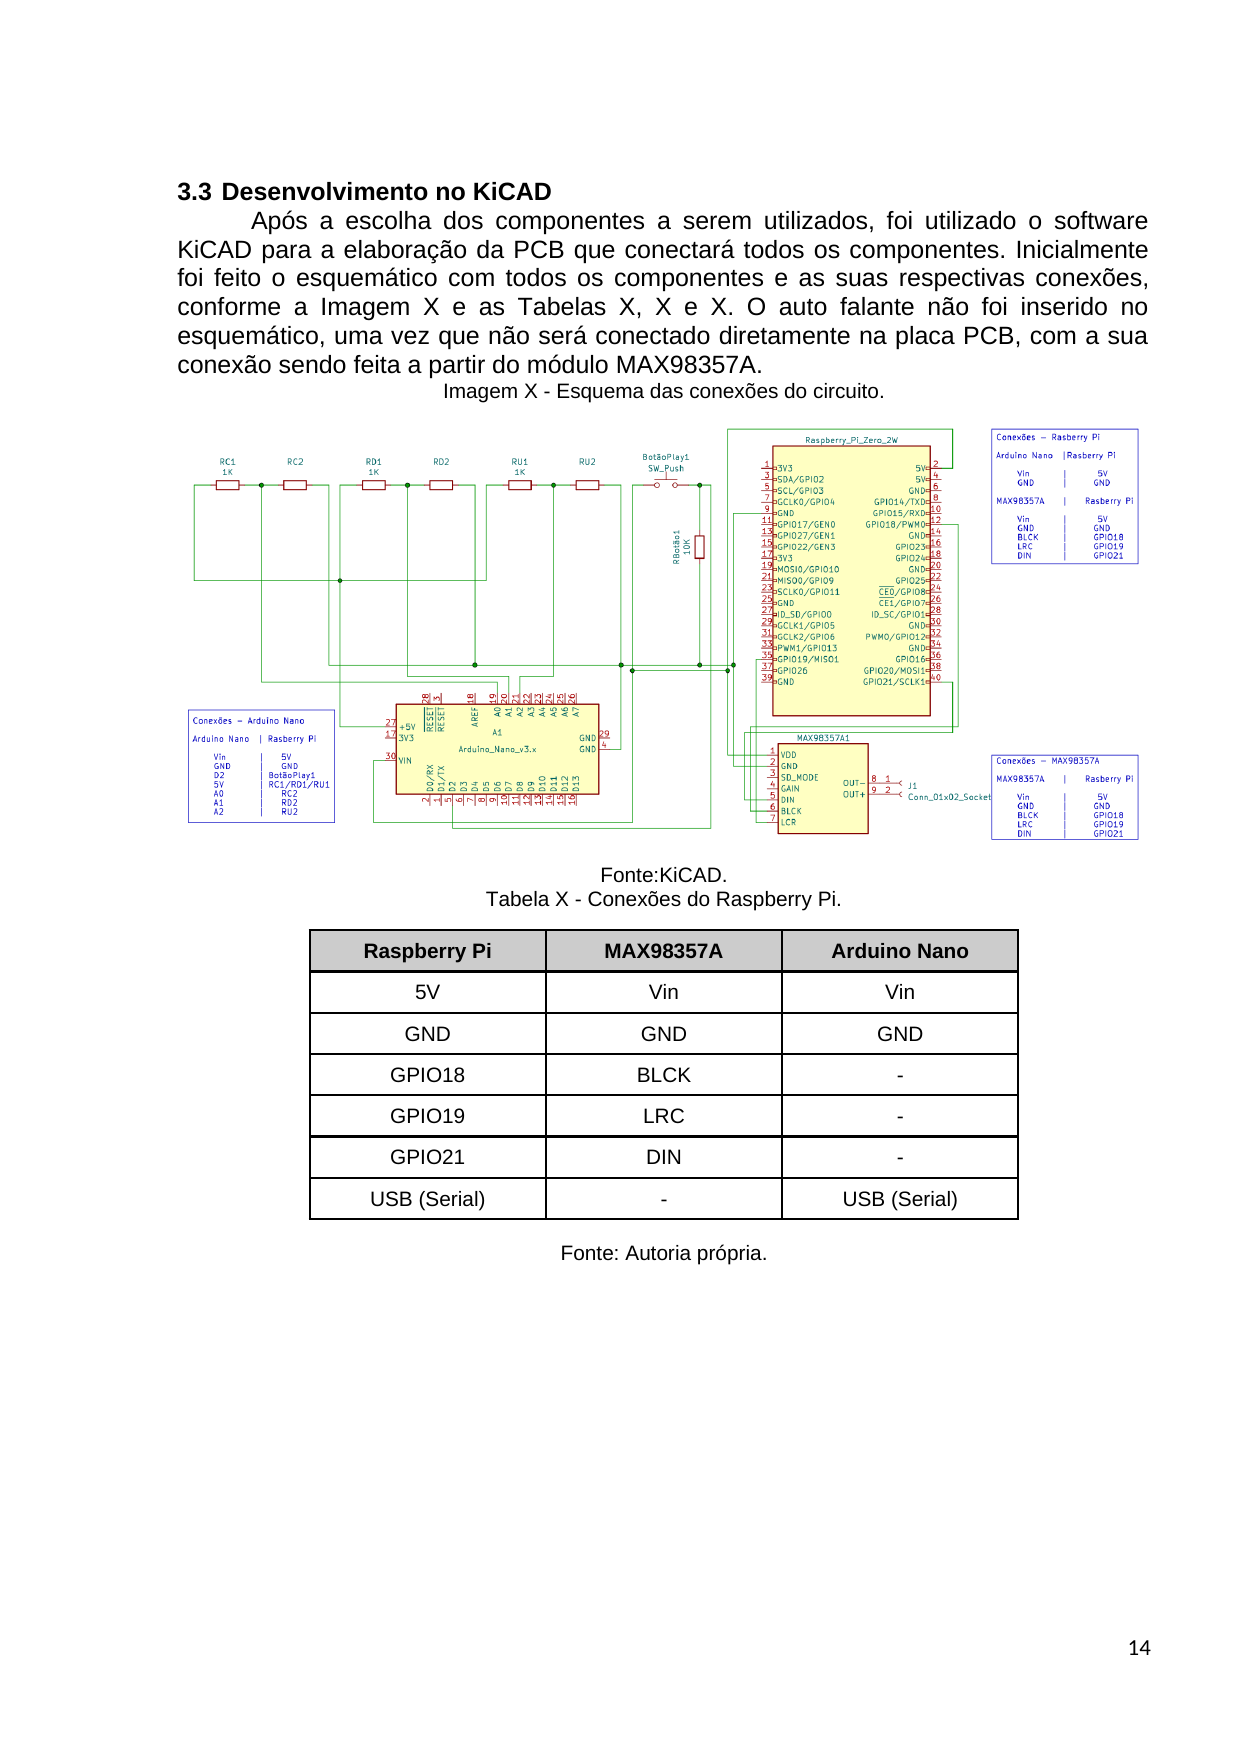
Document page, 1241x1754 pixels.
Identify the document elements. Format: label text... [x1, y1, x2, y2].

table_cell - [783, 1055, 1017, 1094]
table_cell - [783, 1138, 1017, 1177]
table_cell DIN [547, 1138, 781, 1177]
table_cell GND [547, 1014, 781, 1053]
text Fonte: Autoria própria. [177, 1241, 1151, 1265]
subtitle Após a escolha dos componentes a serem utilizados, foi utilizado o software KiCAD para a elaboração da PCB que conectará todos os componentes. Inicialmente foi feito o esquemático com todos os componentes e as suas respectivas conexões, conforme a Imagem X e as Tabelas X, X e X. O auto falante não foi inserido no esquemático, uma vez que não será conectado diretamente na placa PCB, com a sua conexão sendo feita a partir do módulo MAX98357A. [177, 206, 1151, 378]
subtitle Fonte:KiCAD. [177, 863, 1151, 887]
table_cell GPIO21 [311, 1138, 545, 1177]
table_cell - [783, 1096, 1017, 1135]
table_cell GPIO19 [311, 1096, 545, 1135]
table_header Arduino Nano [783, 931, 1017, 970]
table_cell GND [311, 1014, 545, 1053]
table_cell BLCK [547, 1055, 781, 1094]
table_cell GPIO18 [311, 1055, 545, 1094]
table_cell GND [783, 1014, 1017, 1053]
table_cell USB (Serial) [783, 1179, 1017, 1218]
table_cell 5V [311, 973, 545, 1012]
table_header MAX98357A [547, 931, 781, 970]
table_cell Vin [783, 973, 1017, 1012]
text Imagem X - Esquema das conexões do circuito. [177, 378, 1151, 402]
text Tabela X - Conexões do Raspberry Pi. [177, 887, 1151, 911]
picture [177, 421, 1151, 844]
subtitle Desenvolvimento no KiCAD [177, 177, 1151, 206]
table_cell USB (Serial) [311, 1179, 545, 1218]
table_header Raspberry Pi [311, 931, 545, 970]
table_cell LRC [547, 1096, 781, 1135]
table_cell - [547, 1179, 781, 1218]
table_cell Vin [547, 973, 781, 1012]
